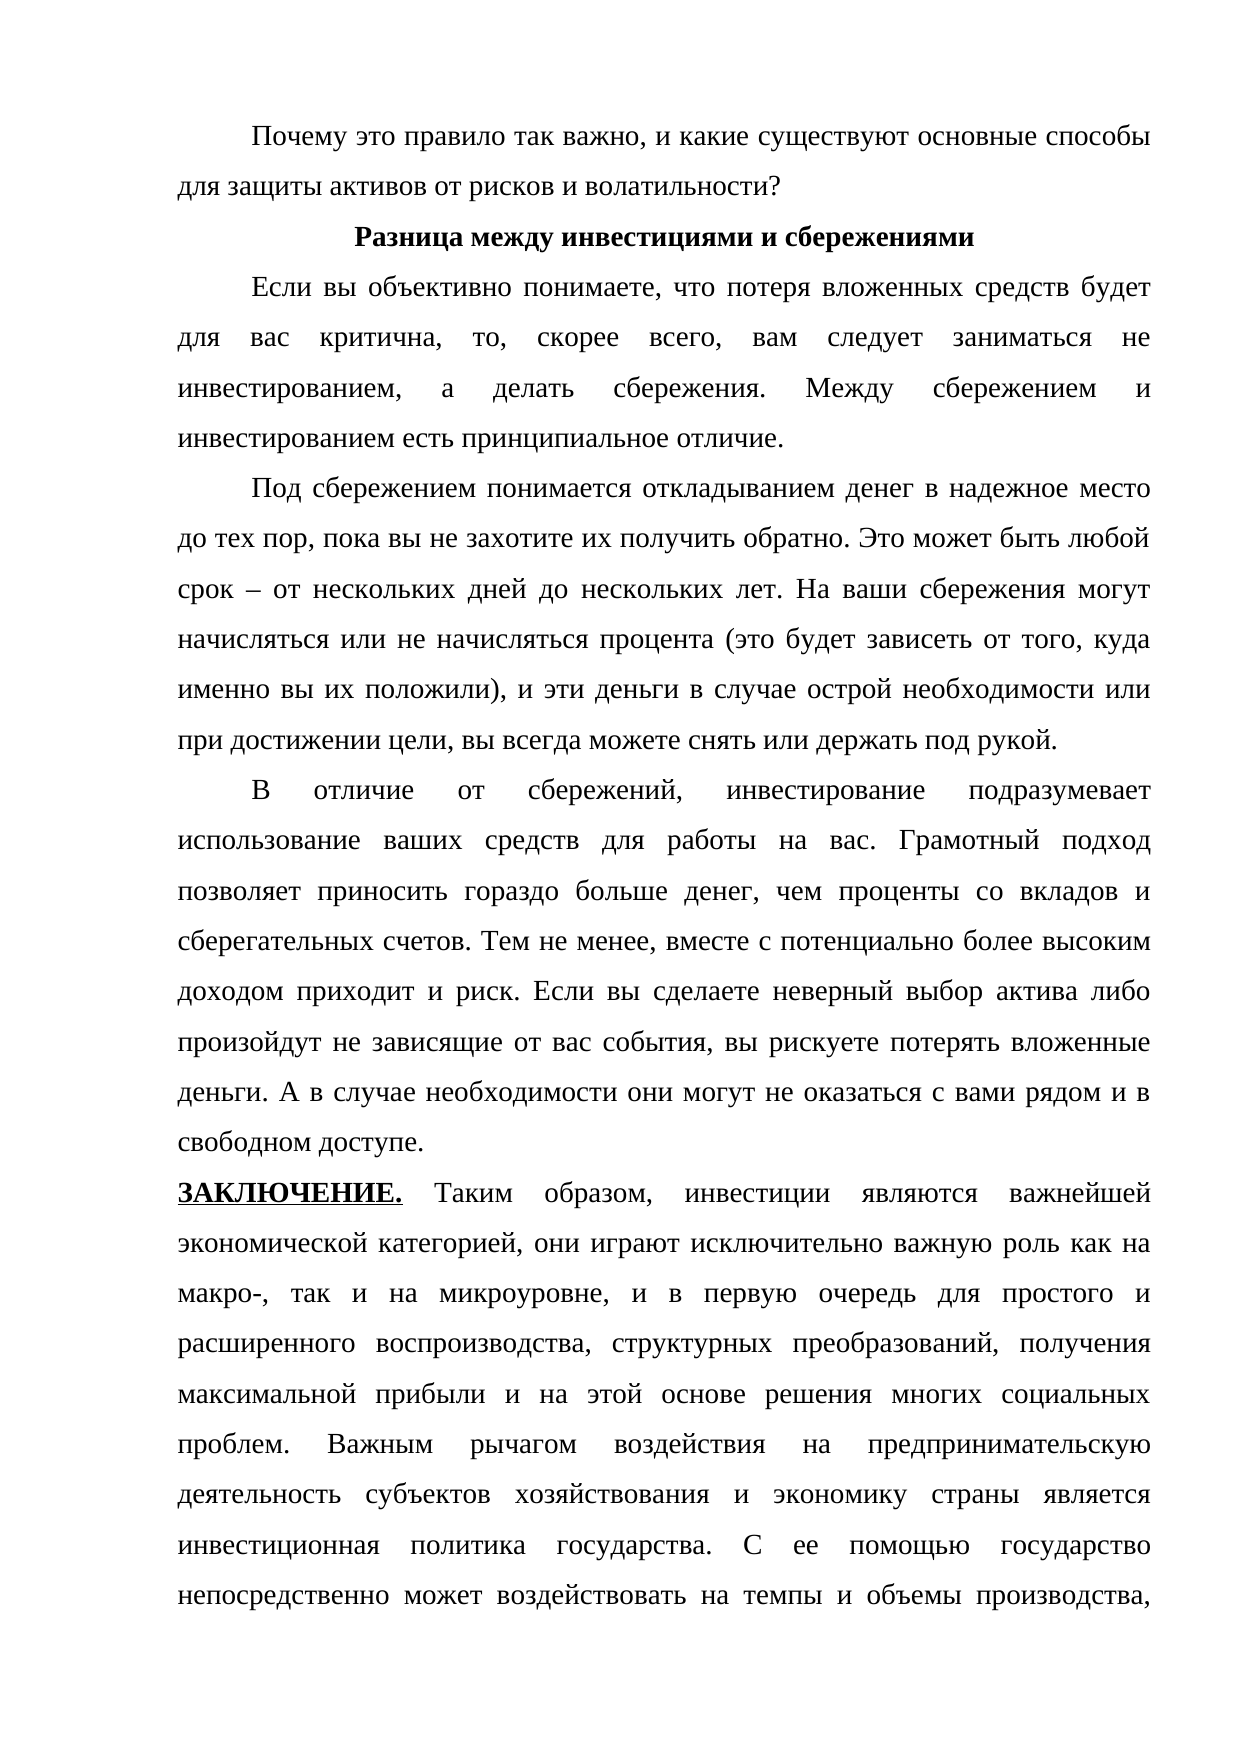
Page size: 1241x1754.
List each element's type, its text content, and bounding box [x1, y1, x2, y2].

text Почему это правило так важно, и какие существуют основные способы для защиты активов от рисков и волатильности? [177, 118, 1152, 202]
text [177, 1175, 1152, 1611]
text Разница между инвестициями и сбережениями [177, 219, 1152, 252]
text Если вы объективно понимаете, что потеря вложенных средств будет для вас критична, то, скорее всего, вам следует заниматься не инвестированием, а делать сбережения. Между сбережением и инвестированием есть принципиальное отличие. [177, 269, 1152, 453]
text В отличие от сбережений, инвестирование подразумевает использование ваших средств для работы на вас. Грамотный подход позволяет приносить гораздо больше денег, чем проценты со вкладов и сберегательных счетов. Тем не менее, вместе с потенциально более высоким доходом приходит и риск. Если вы сделаете неверный выбор актива либо произойдут не зависящие от вас события, вы рискуете потерять вложенные деньги. А в случае необходимости они могут не оказаться с вами рядом и в свободном доступе. [177, 772, 1152, 1158]
text Под сбережением понимается откладыванием денег в надежное место до тех пор, пока вы не захотите их получить обратно. Это может быть любой срок – от нескольких дней до нескольких лет. На ваши сбережения могут начисляться или не начисляться процента (это будет зависеть от того, куда именно вы их положили), и эти деньги в случае острой необходимости или при достижении цели, вы всегда можете снять или держать под рукой. [177, 470, 1152, 755]
